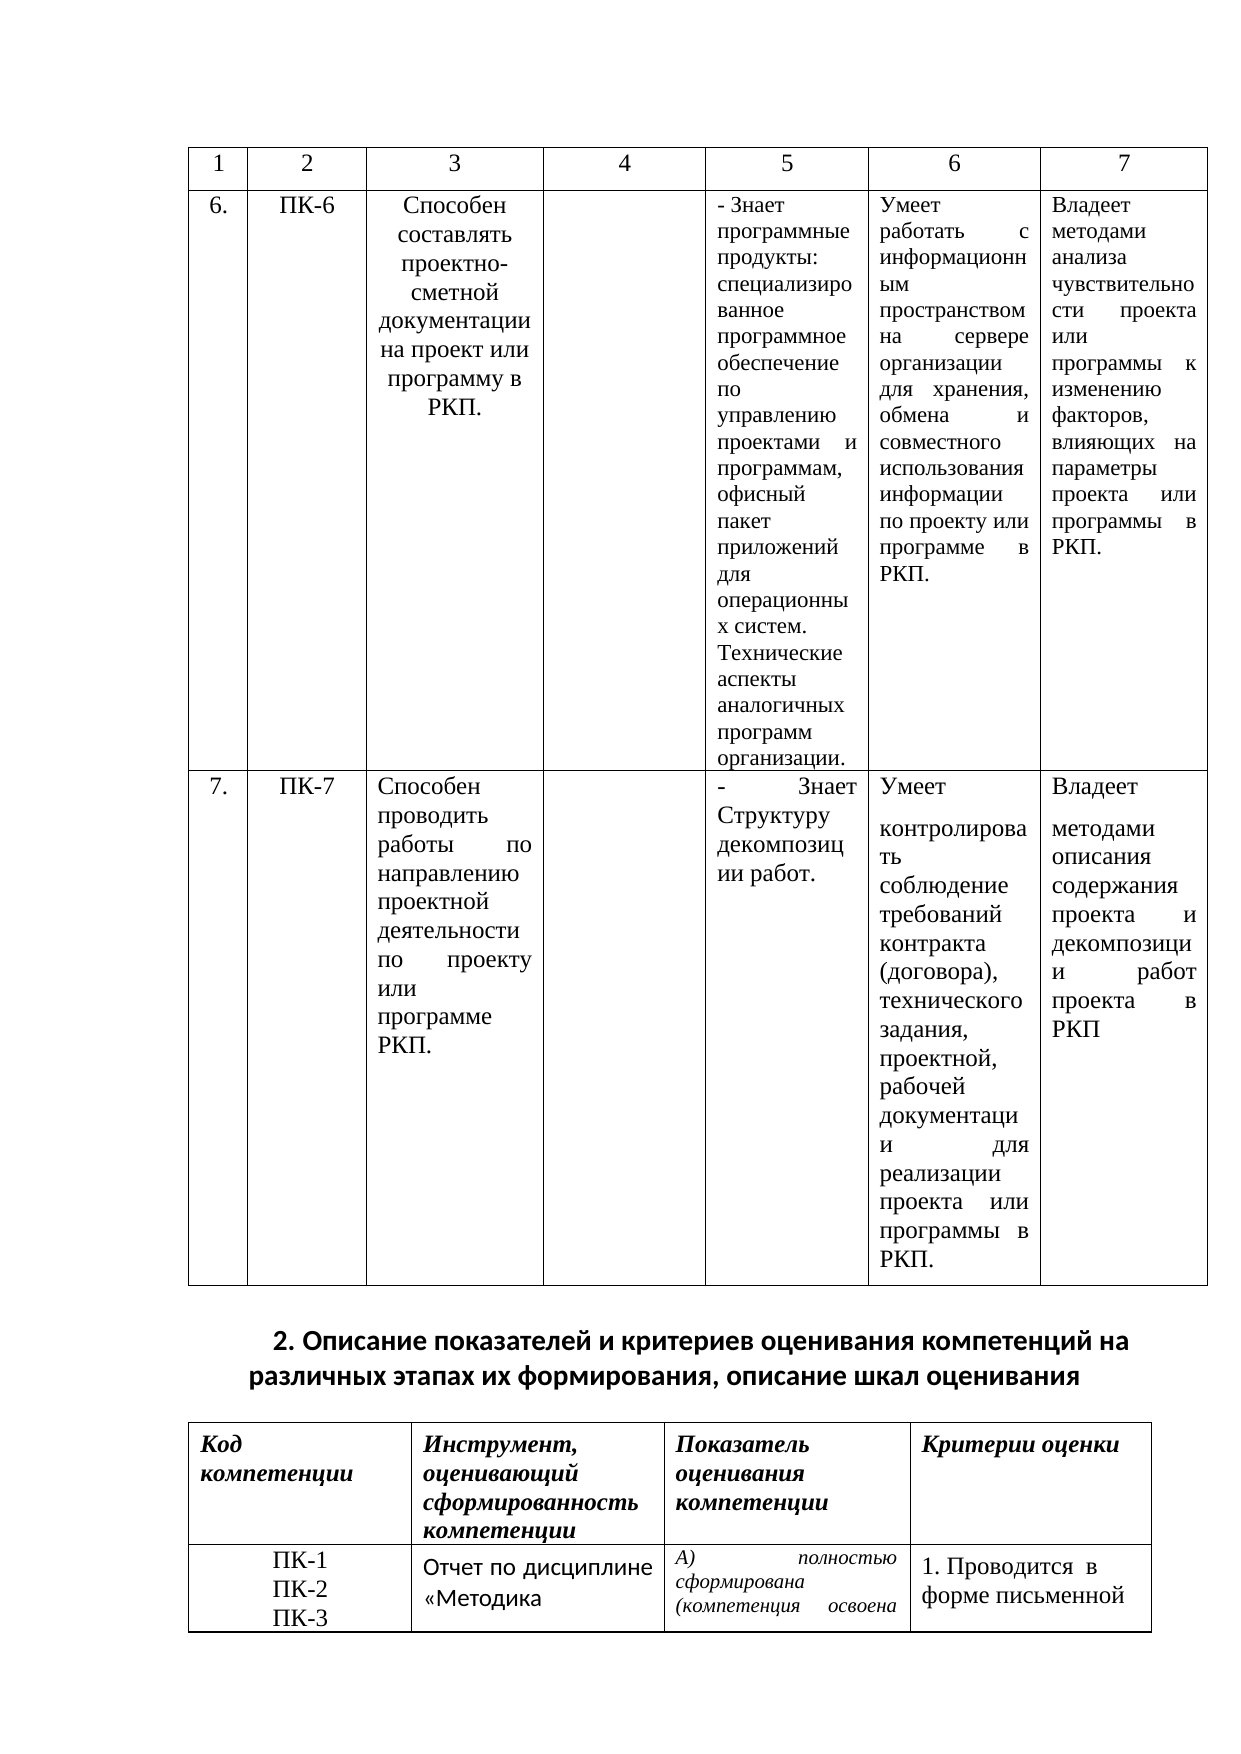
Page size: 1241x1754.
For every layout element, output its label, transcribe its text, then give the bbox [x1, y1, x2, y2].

table_cell ПК-6 [248, 191, 366, 770]
table_header 4 [544, 148, 705, 189]
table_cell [412, 1545, 664, 1631]
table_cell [911, 1545, 1151, 1631]
table_header Инструмент, оценивающий сформированность компетенции [412, 1423, 664, 1544]
table_cell 6. [189, 191, 247, 770]
table_cell Умеет работать с информационным пространством на сервере организации для хранения, обмена и совместного использования информации по проекту или программе в РКП. [869, 191, 1040, 770]
table_cell ПК-7 [248, 771, 366, 1285]
table_cell Способен составлять проектно-сметной документации на проект или программу в РКП. [367, 191, 543, 770]
table_header 2 [248, 148, 366, 189]
list Описание показателей и критериев оценивания компетенций на различных этапах их формирования, описание шкал оценивания [177, 1322, 1152, 1393]
table_header 5 [706, 148, 868, 189]
table_cell [544, 191, 705, 770]
table_cell Умеет контролировать соблюдение требований контракта (договора), технического задания, проектной, рабочей документации для реализации проекта или программы в РКП. [869, 771, 1040, 1285]
table_cell - Знает программные продукты: специализированное программное обеспечение по управлению проектами и программам, офисный пакет приложений для операционных систем. Технические аспекты аналогичных программ организации. [706, 191, 868, 770]
table_header 3 [367, 148, 543, 189]
table_cell Владеет методами описания содержания проекта и декомпозиции работ проекта в РКП [1041, 771, 1207, 1285]
table_header Код компетенции [189, 1423, 411, 1544]
table_header 6 [869, 148, 1040, 189]
table_cell [544, 771, 705, 1285]
table_cell Способен проводить работы по направлению проектной деятельности по проекту или программе РКП. [367, 771, 543, 1285]
table_cell - Знает Структуру декомпозиции работ. [706, 771, 868, 1285]
table_header 1 [189, 148, 247, 189]
table_cell Владеет методами анализа чувствительности проекта или программы к изменению факторов, влияющих на параметры проекта или программы в РКП. [1041, 191, 1207, 770]
table_cell 7. [189, 771, 247, 1285]
table_header 7 [1041, 148, 1207, 189]
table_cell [665, 1545, 910, 1631]
table_header Критерии оценки [911, 1423, 1151, 1544]
table_header Показатель оценивания компетенции [665, 1423, 910, 1544]
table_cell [189, 1545, 411, 1631]
